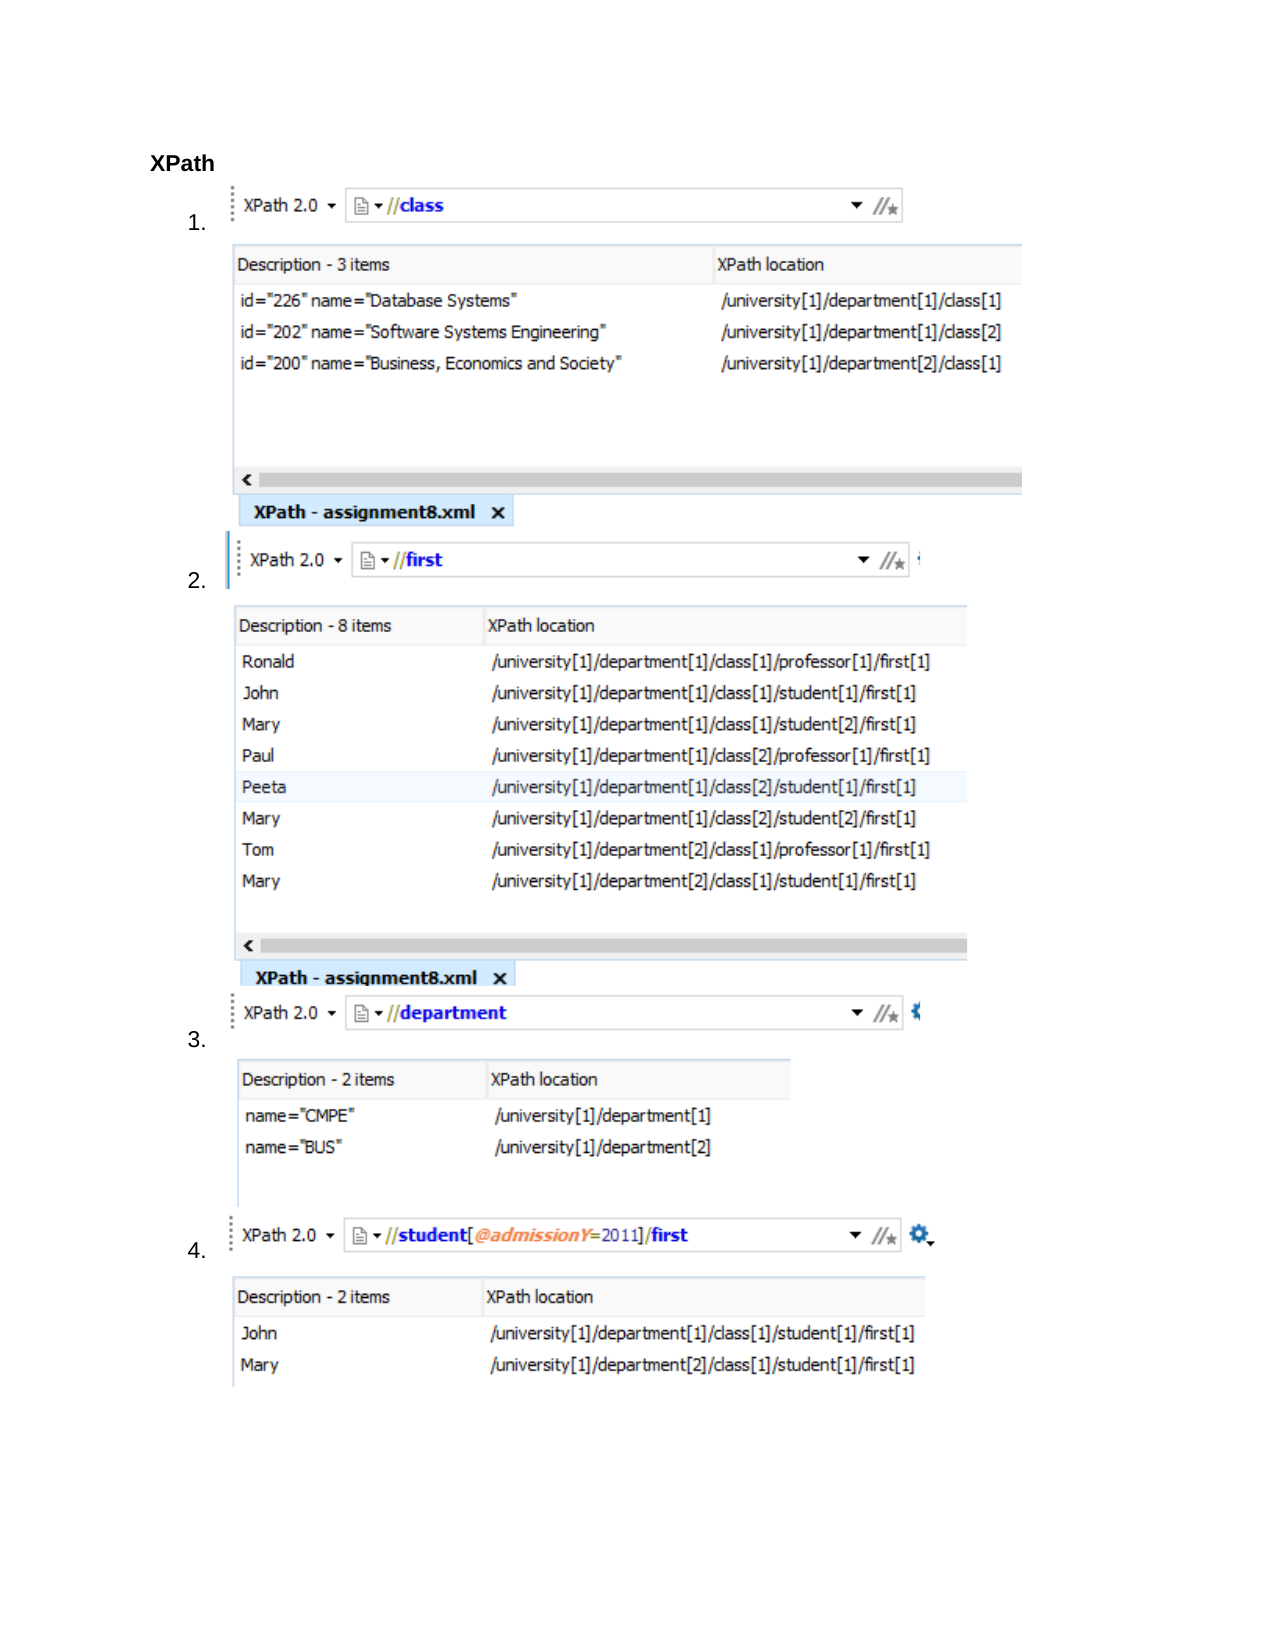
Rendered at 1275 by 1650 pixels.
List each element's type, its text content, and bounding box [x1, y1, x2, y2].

picture [225, 1210, 941, 1259]
picture [225, 989, 921, 1048]
picture [225, 1267, 926, 1387]
picture [225, 531, 921, 589]
text XPath [150, 150, 1125, 176]
picture [225, 180, 911, 231]
picture [225, 596, 968, 986]
picture [225, 238, 1022, 528]
picture [225, 1056, 791, 1207]
